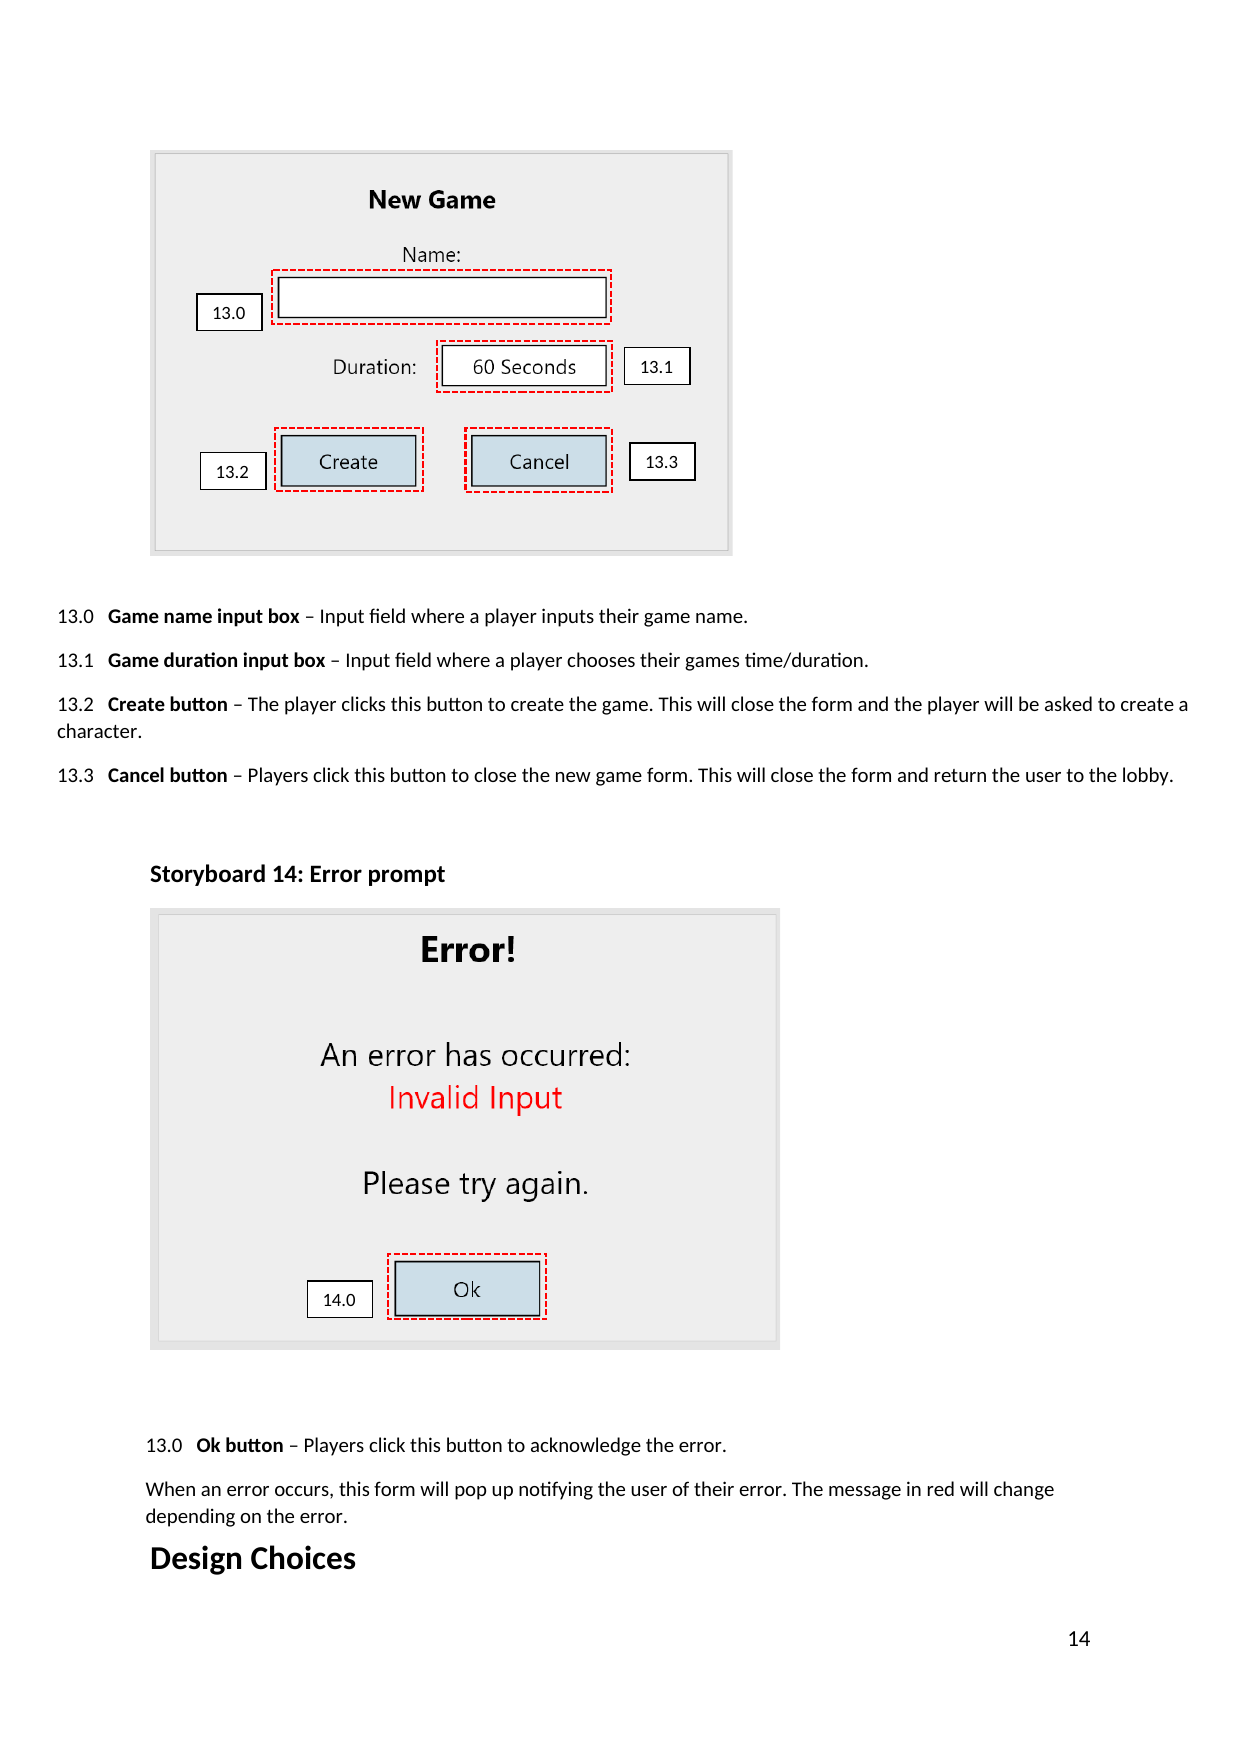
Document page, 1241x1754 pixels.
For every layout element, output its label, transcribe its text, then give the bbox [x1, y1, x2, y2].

subtitle Design Choices [150, 1540, 1090, 1578]
picture [150, 150, 733, 556]
picture [150, 908, 781, 1350]
subtitle Storyboard 14: Error prompt [150, 858, 1090, 889]
